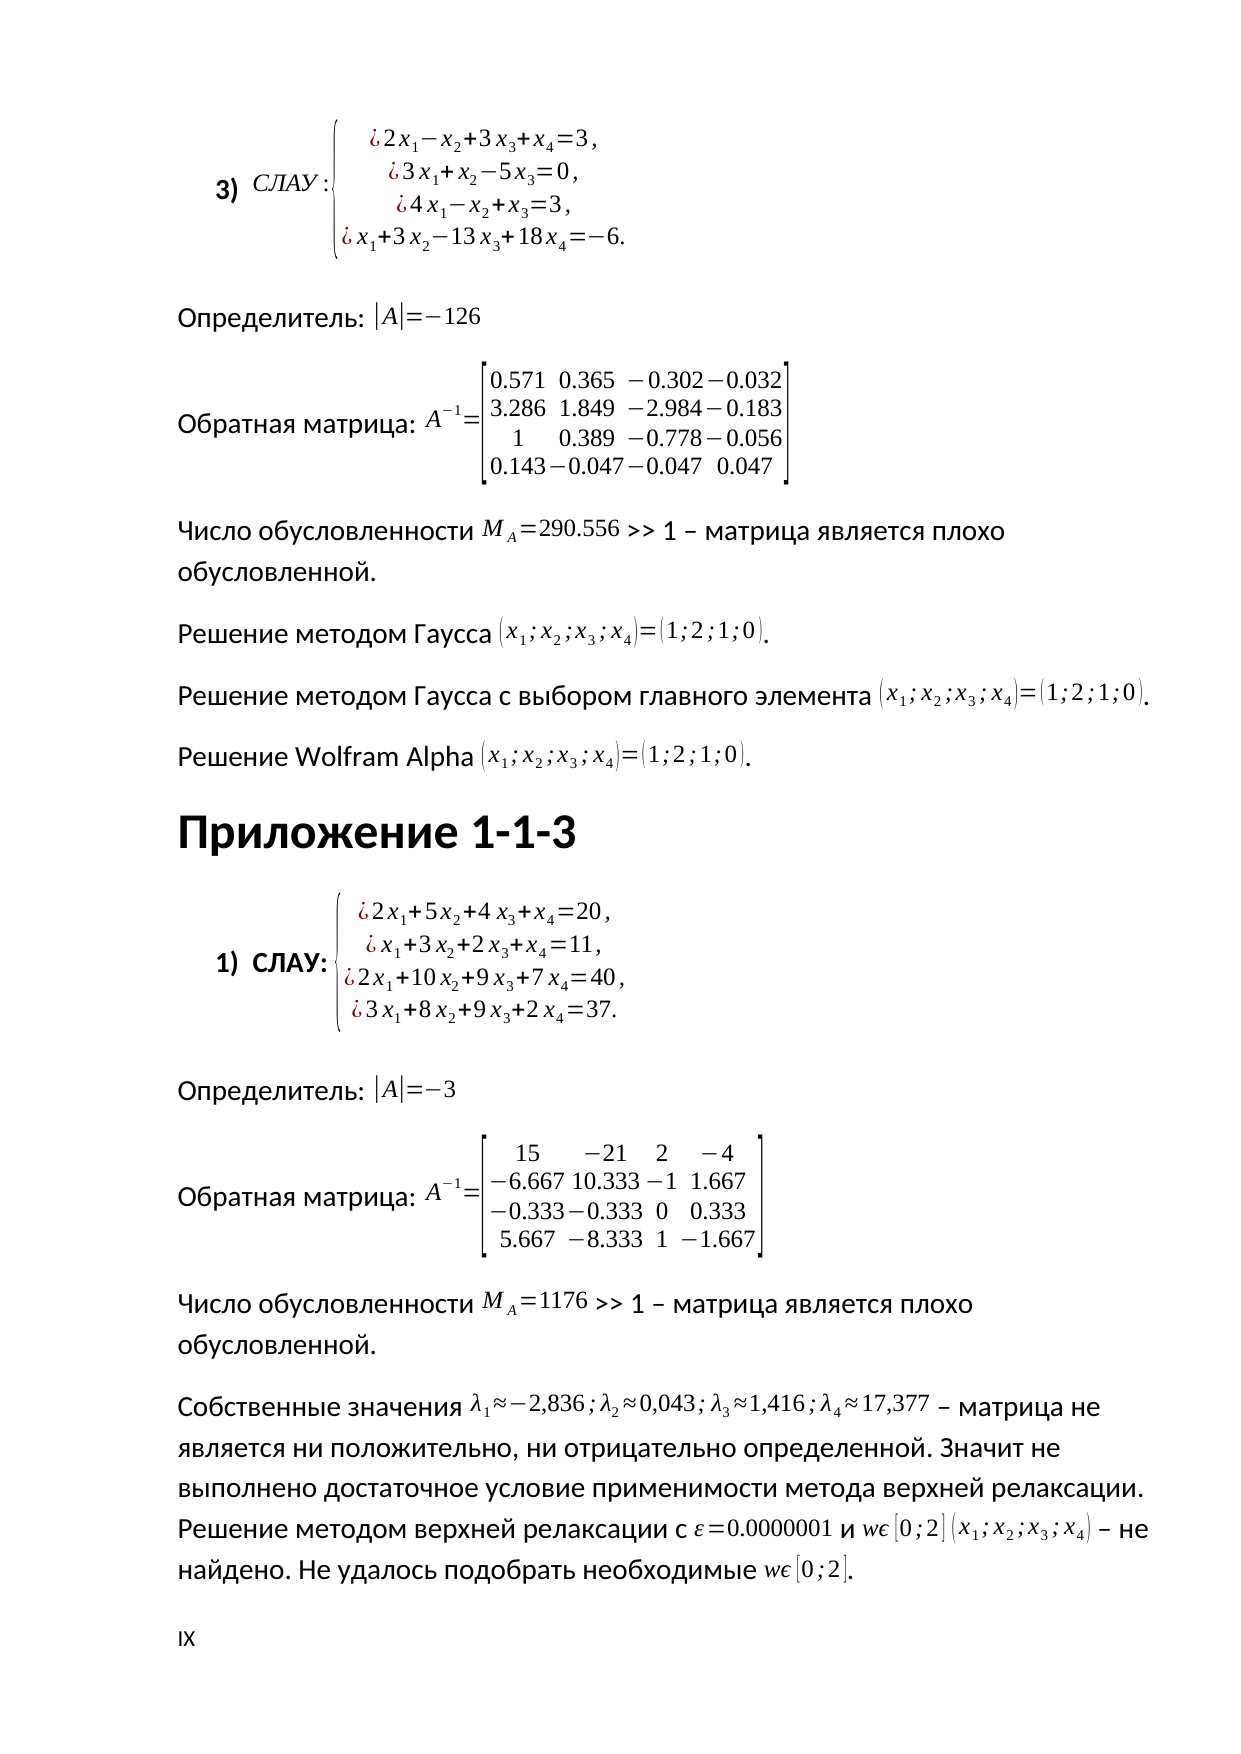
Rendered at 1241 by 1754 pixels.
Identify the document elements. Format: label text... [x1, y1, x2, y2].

text Собственные значения – матрица не является ни положительно, ни отрицательно определенной. Значит не выполнено достаточное условие применимости метода верхней релаксации. Решение методом верхней релаксации с и – не найдено. Не удалось подобрать необходимые . [177, 1388, 1152, 1587]
text Определитель: [177, 1072, 1152, 1107]
list СЛАУ: [215, 891, 1152, 1033]
text Обратная матрица: [177, 1133, 1152, 1259]
text Решение методом Гаусса . [177, 615, 1152, 650]
text Решение методом Гаусса с выбором главного элемента . [177, 677, 1152, 712]
text Число обусловленности >> 1 – матрица является плохо обусловленной. [177, 1285, 1152, 1362]
text Определитель: [177, 299, 1152, 334]
text Обратная матрица: [177, 361, 1152, 486]
text Приложение 1-1-3 [177, 800, 1152, 861]
text Решение Wolfram Alpha . [177, 738, 1152, 774]
text Число обусловленности >> 1 – матрица является плохо обусловленной. [177, 512, 1152, 589]
